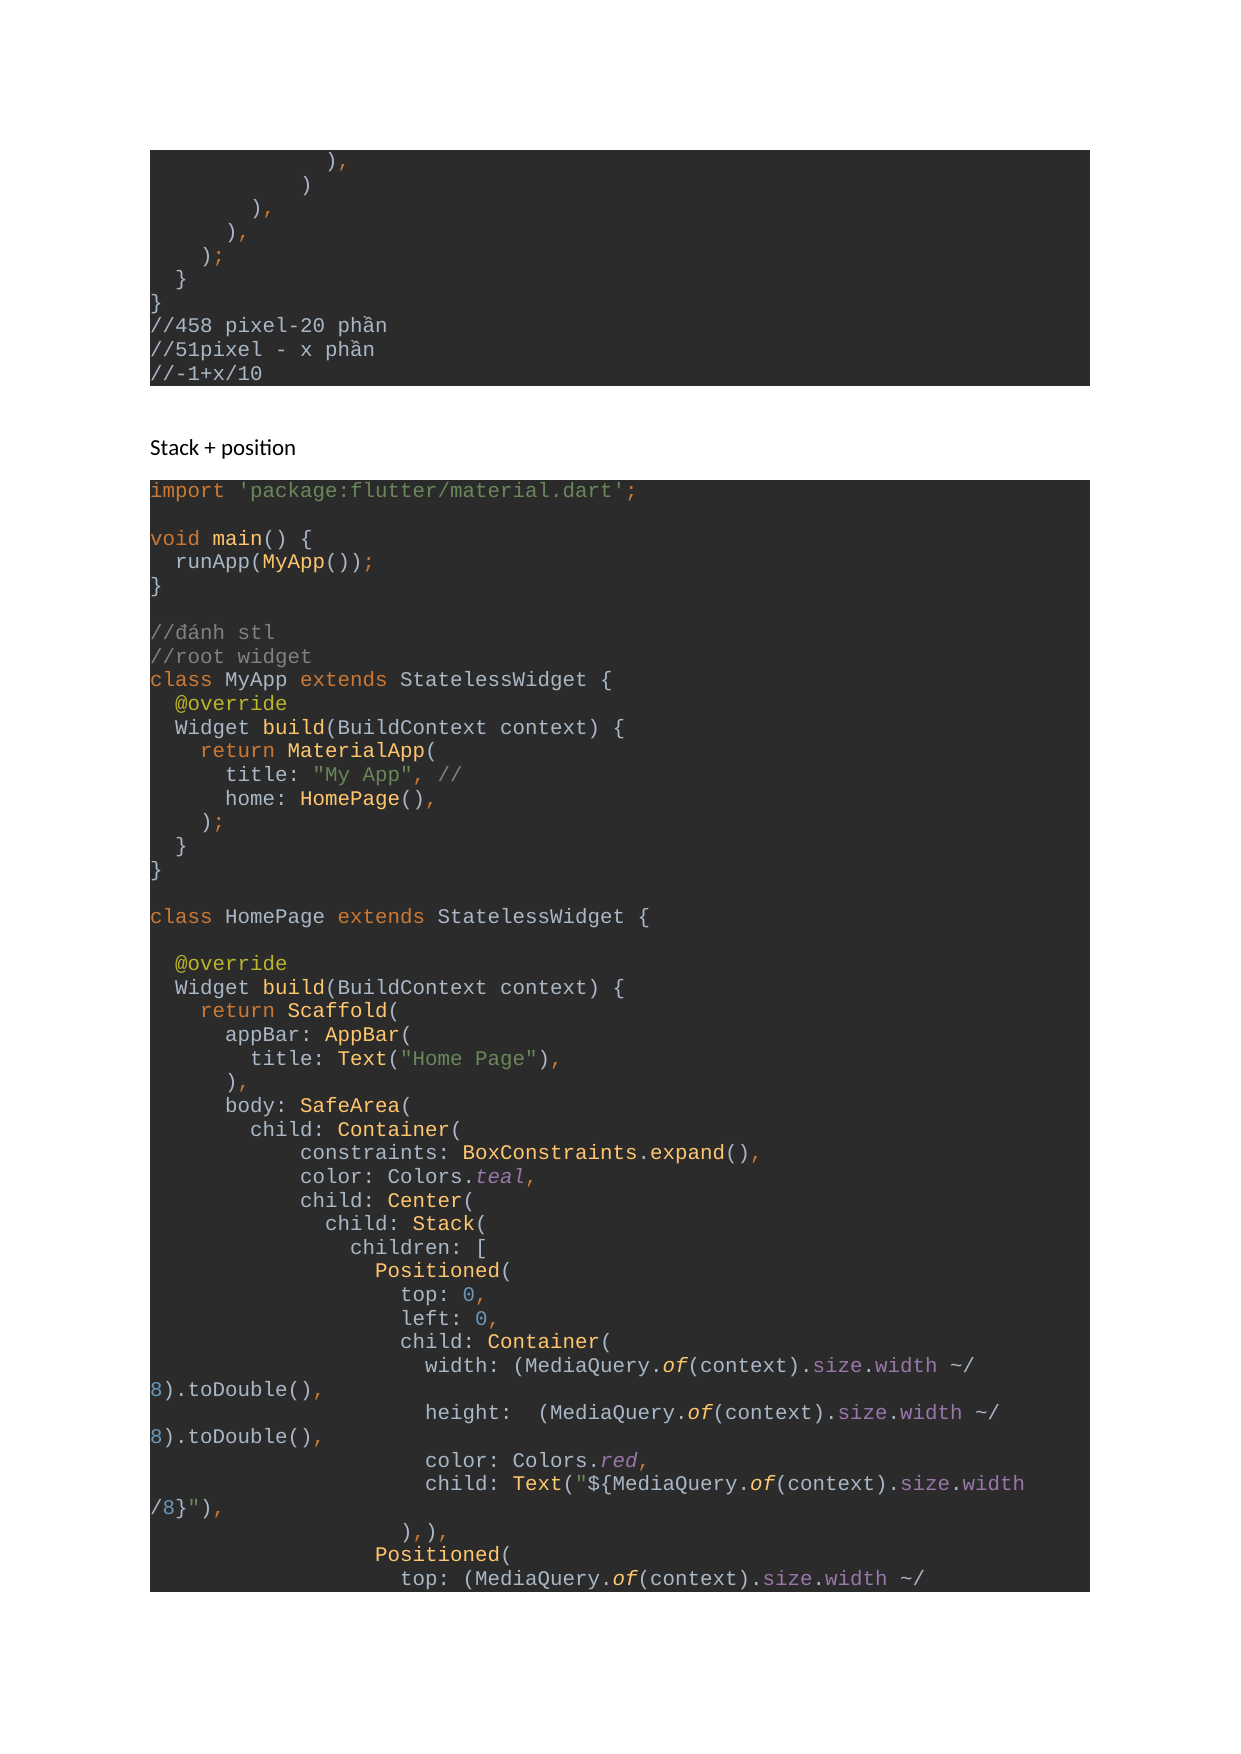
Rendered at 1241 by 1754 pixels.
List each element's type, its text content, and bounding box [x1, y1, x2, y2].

text //458 pixel-20 phần [150, 316, 1090, 339]
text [150, 150, 1090, 316]
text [150, 480, 1090, 1592]
text //-1+x/10 [150, 363, 1090, 386]
text Stack + position [150, 433, 1090, 461]
text //51pixel - x phần [150, 339, 1090, 363]
